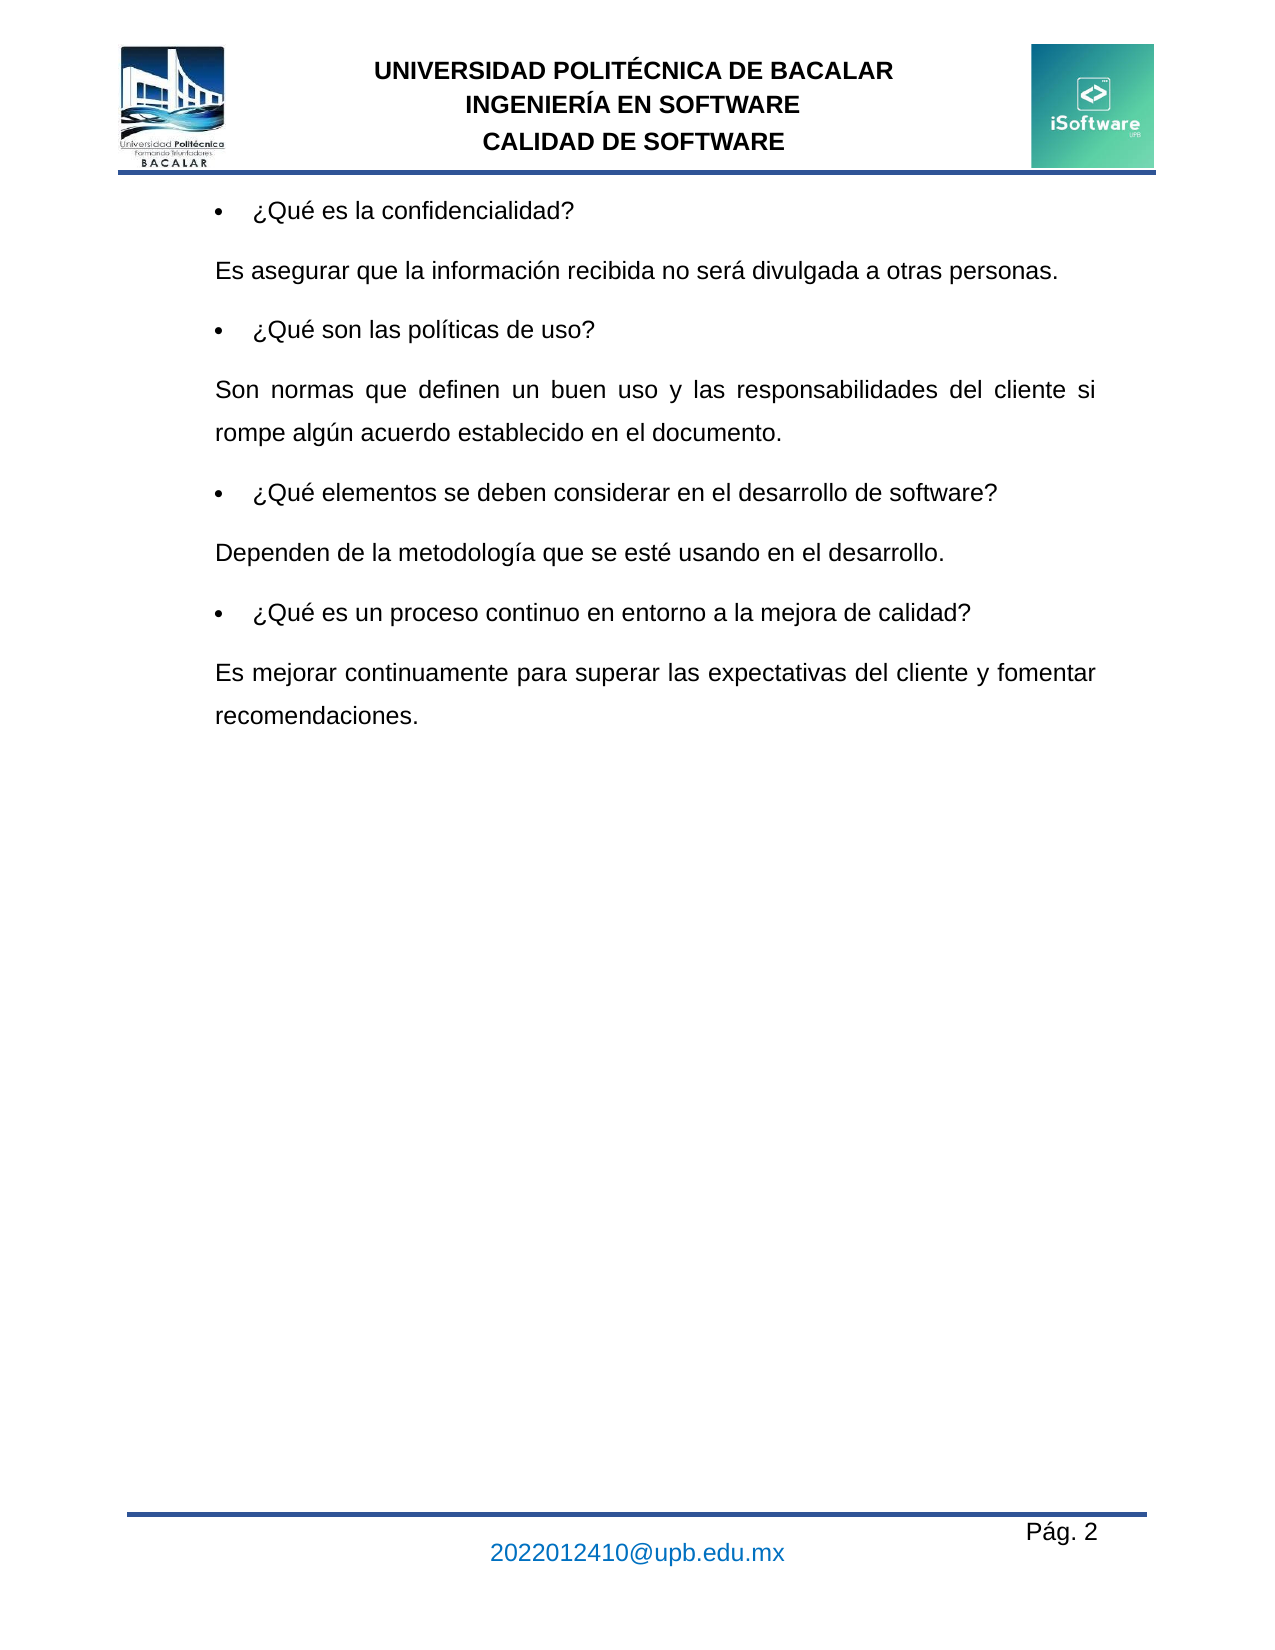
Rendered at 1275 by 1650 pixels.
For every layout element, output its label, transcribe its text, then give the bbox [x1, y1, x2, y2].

text Es asegurar que la información recibida no será divulgada a otras personas. [215, 256, 1098, 284]
list ¿Qué elementos se deben considerar en el desarrollo de software? [215, 478, 1098, 507]
text Son normas que definen un buen uso y las responsabilidades del cliente si rompe algún acuerdo establecido en el documento. [215, 375, 1098, 447]
picture [118, 44, 226, 168]
text Dependen de la metodología que se esté usando en el desarrollo. [215, 538, 1098, 567]
list ¿Qué son las políticas de uso? [215, 315, 1098, 344]
list ¿Qué es un proceso continuo en entorno a la mejora de calidad? [215, 598, 1098, 626]
picture [1031, 44, 1154, 168]
list ¿Qué es la confidencialidad? [215, 148, 1098, 224]
text Es mejorar continuamente para superar las expectativas del cliente y fomentar recomendaciones. [215, 657, 1098, 729]
